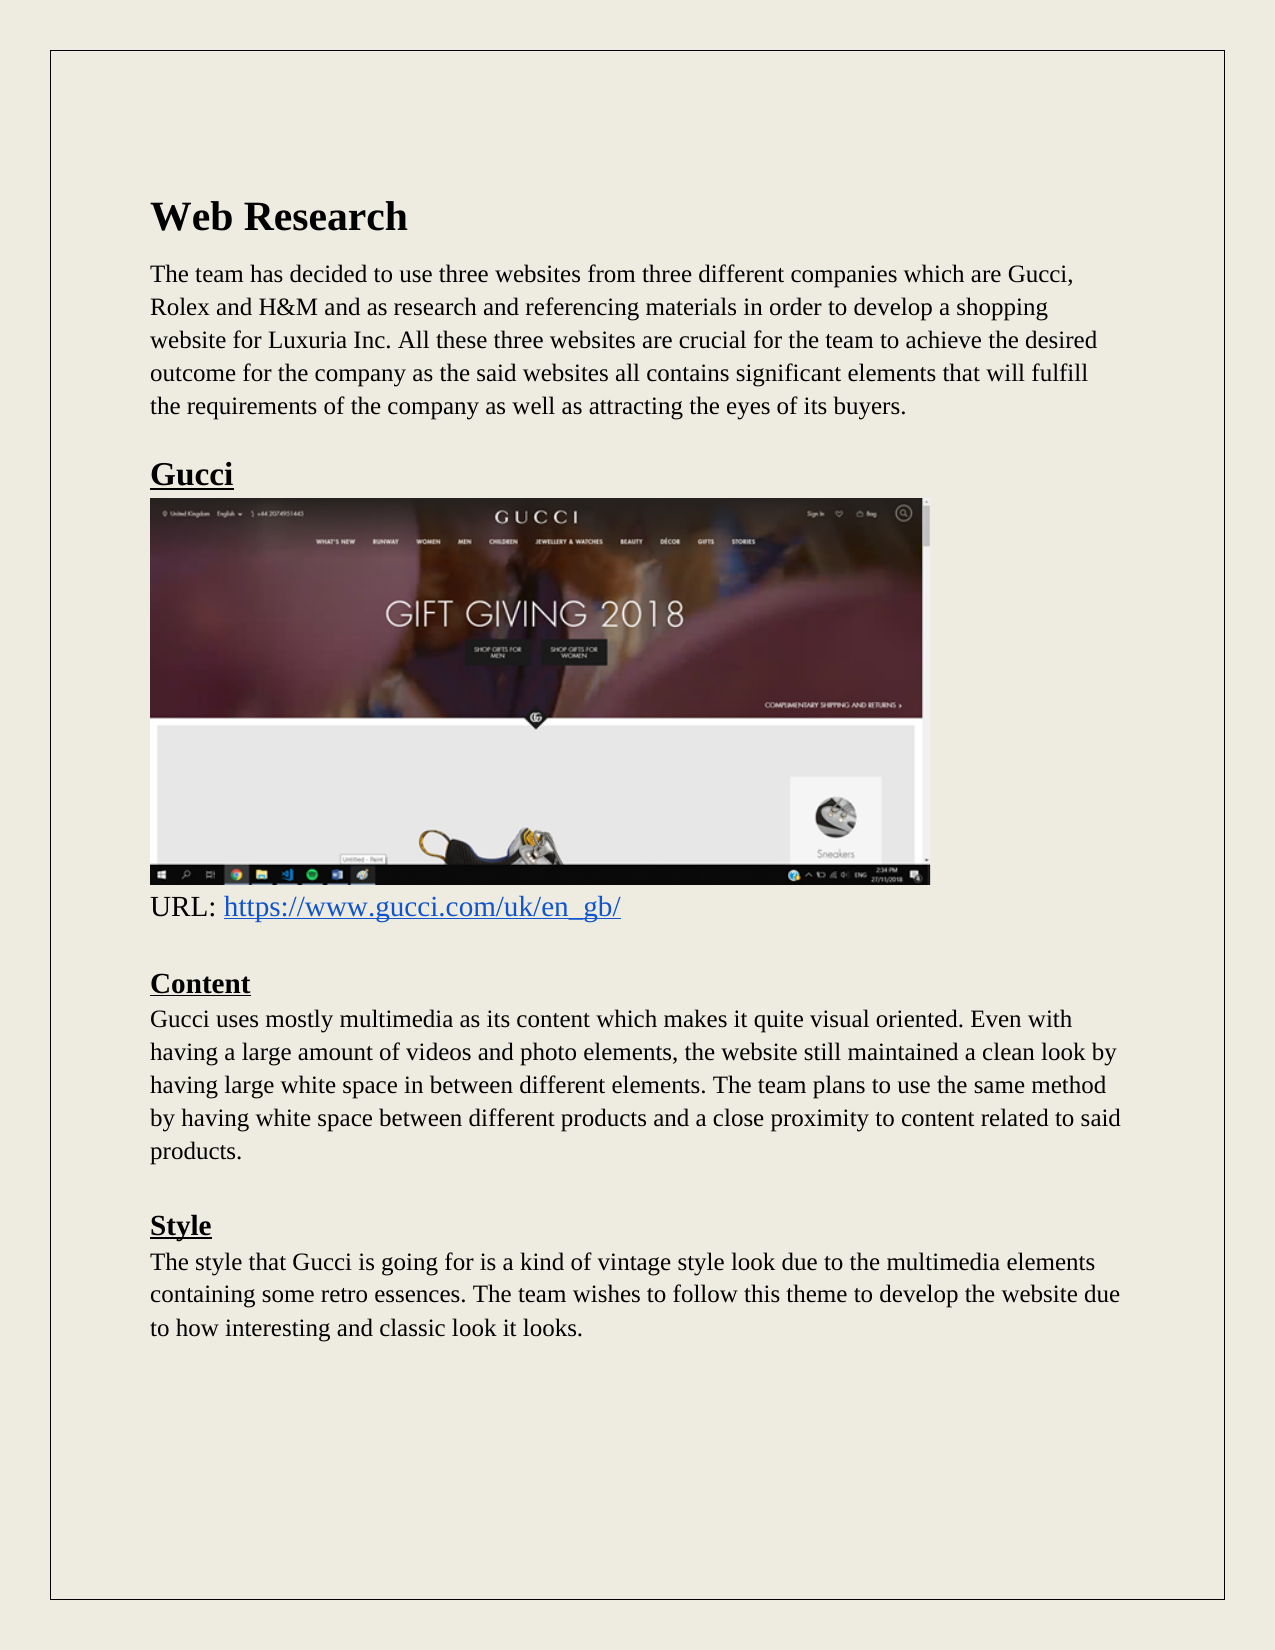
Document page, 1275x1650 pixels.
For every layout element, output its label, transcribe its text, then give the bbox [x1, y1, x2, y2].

text Style [150, 1208, 1125, 1242]
text The style that Gucci is going for is a kind of vintage style look due to the multimedia elements containing some retro essences. The team wishes to follow this theme to develop the website due to how interesting and classic look it looks. [150, 1247, 1125, 1341]
text URL: https://www.gucci.com/uk/en_gb/ [150, 889, 1125, 922]
text Gucci [150, 454, 1125, 493]
text Gucci uses mostly multimedia as its content which makes it quite visual oriented. Even with having a large amount of videos and photo elements, the website still maintained a clean look by having large white space in between different elements. The team plans to use the same method by having white space between different products and a close proximity to content related to said products. [150, 1004, 1125, 1165]
text The team has decided to use three websites from three different companies which are Gucci, Rolex and H&M and as research and referencing materials in order to develop a shopping website for Luxuria Inc. All these three websites are crucial for the team to achieve the desired outcome for the company as the said websites all contains significant elements that will fulfill the requirements of the company as well as attracting the eyes of its buyers. [150, 259, 1125, 420]
text Content [150, 966, 1125, 999]
subtitle Web Research [150, 192, 1125, 239]
picture [150, 498, 930, 885]
